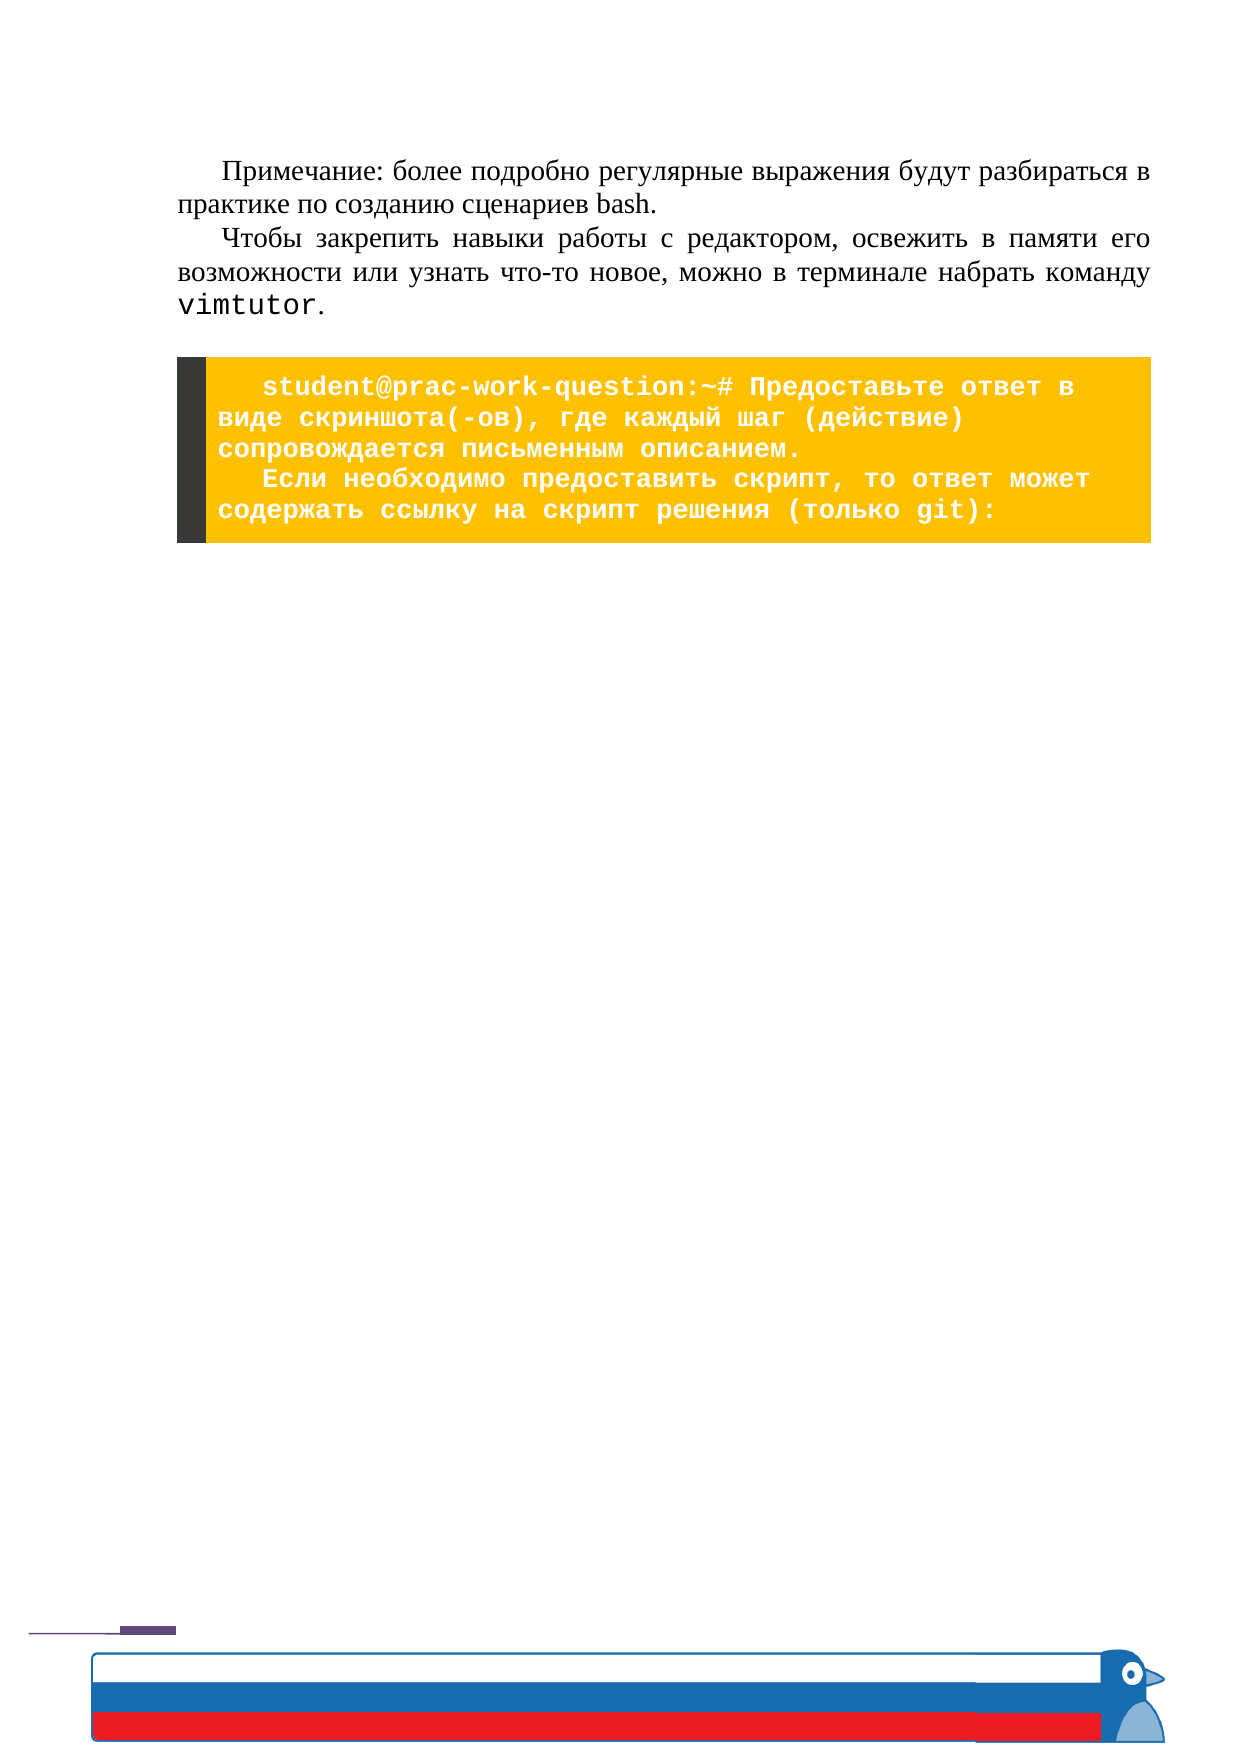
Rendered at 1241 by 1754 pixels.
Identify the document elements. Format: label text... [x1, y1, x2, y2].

text Примечание: более подробно регулярные выражения будут разбираться в практике по созданию сценариев bash. [177, 153, 1152, 220]
table_header [177, 357, 206, 543]
text Чтобы закрепить навыки работы с редактором, освежить в памяти его возможности или узнать что-то новое, можно в терминале набрать команду vimtutor. [177, 220, 1152, 323]
table_header student@prac-work-question:~# Предоставьте ответ в виде скриншота(-ов), где каждый шаг (действие) сопровождается письменным описанием. Если необходимо предоставить скрипт, то ответ может содержать ссылку на скрипт решения (только git): [207, 357, 1151, 543]
picture [88, 1648, 1167, 1745]
